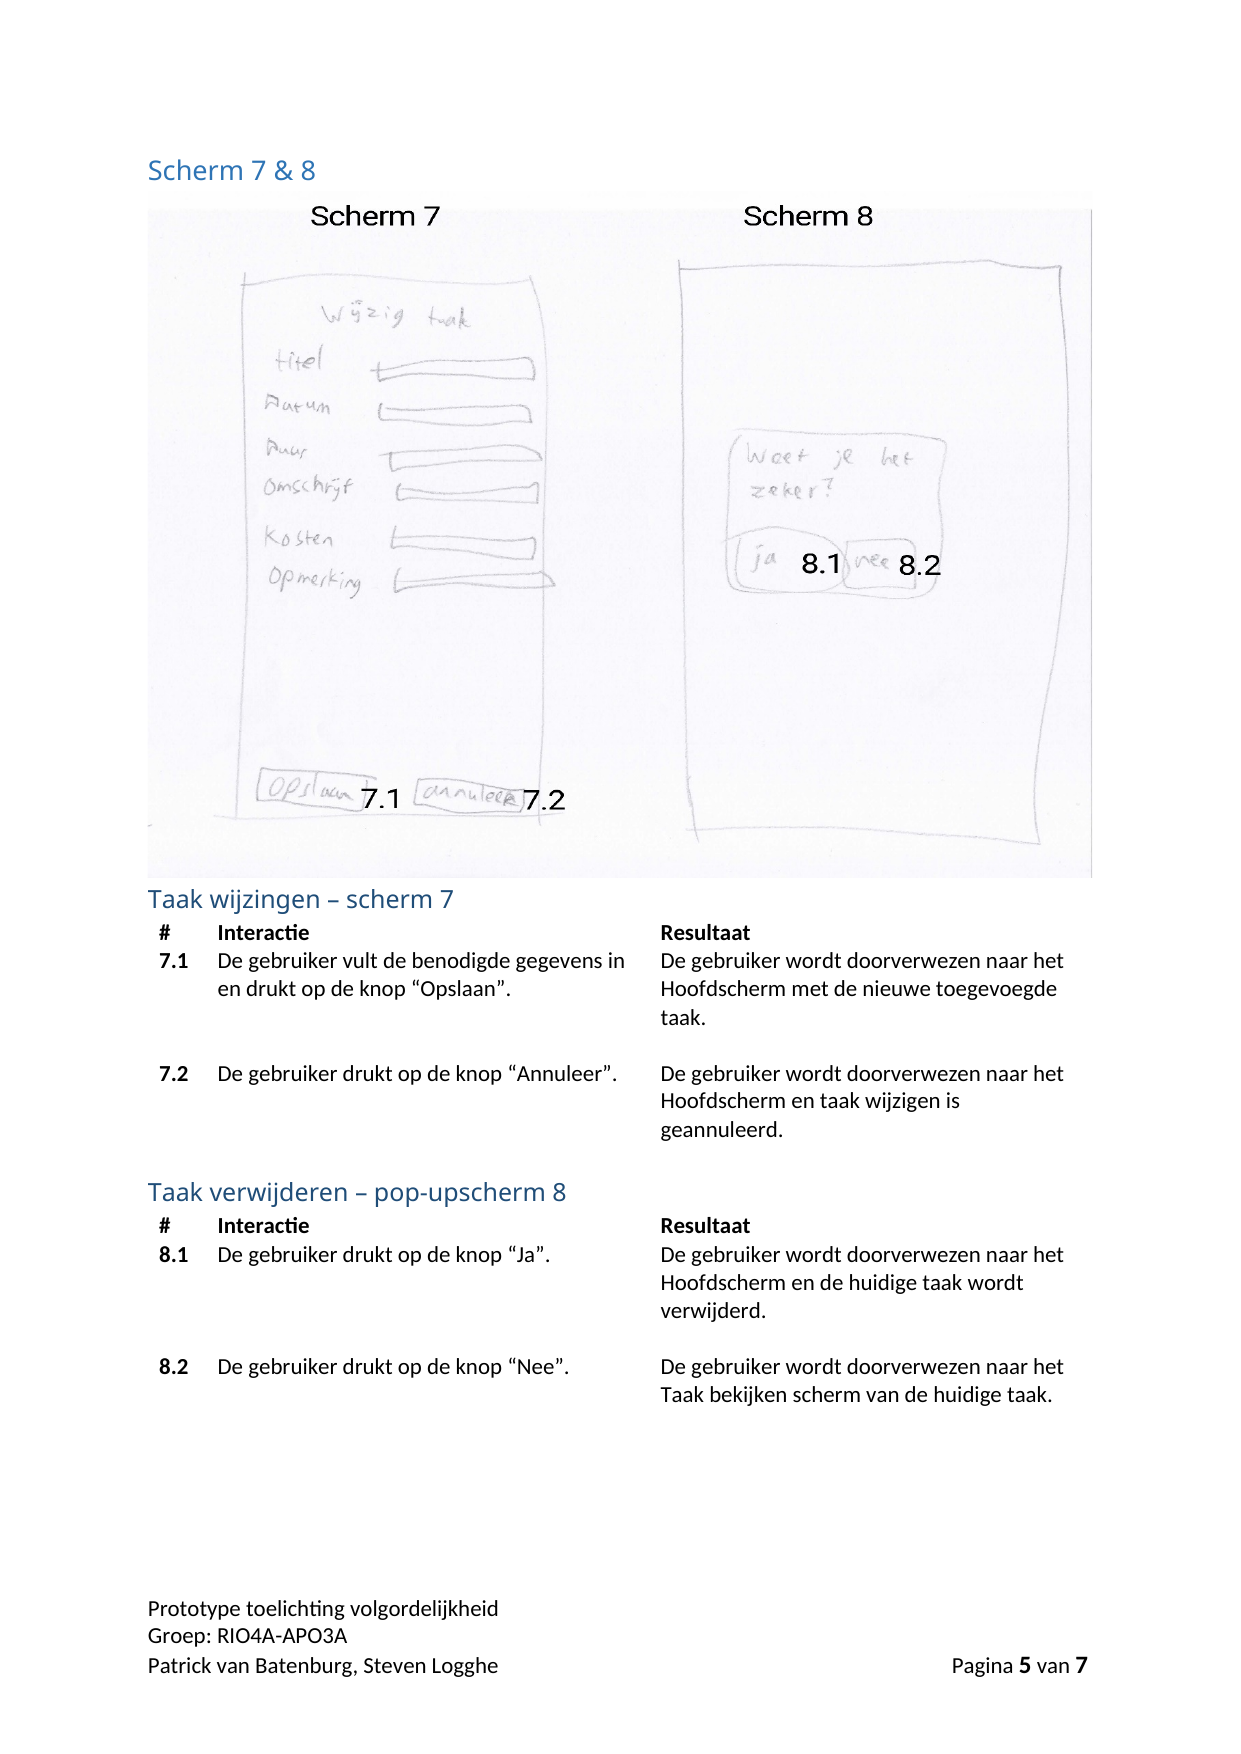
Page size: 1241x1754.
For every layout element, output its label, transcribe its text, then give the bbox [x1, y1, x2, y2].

table_header Interactie [206, 919, 649, 947]
table_cell De gebruiker vult de benodigde gegevens in en drukt op de knop “Opslaan”. [206, 947, 649, 1059]
table_header # [148, 919, 206, 947]
table_cell 7.2 [148, 1059, 206, 1143]
table_cell 8.2 [148, 1352, 206, 1408]
table_cell De gebruiker drukt op de knop “Nee”. [206, 1352, 649, 1408]
table_cell De gebruiker wordt doorverwezen naar het Hoofdscherm en de huidige taak wordt verwijderd. [649, 1240, 1092, 1352]
table_cell 8.1 [148, 1240, 206, 1352]
picture [147, 191, 1093, 878]
table_cell De gebruiker wordt doorverwezen naar het Hoofdscherm en taak wijzigen is geannuleerd. [649, 1059, 1092, 1143]
table_header Interactie [206, 1212, 649, 1240]
subtitle Taak verwijderen – pop-upscherm 8 [148, 1175, 1093, 1209]
table_header Resultaat [649, 1212, 1092, 1240]
table_cell De gebruiker drukt op de knop “Ja”. [206, 1240, 649, 1352]
table_header # [148, 1212, 206, 1240]
table_cell De gebruiker drukt op de knop “Annuleer”. [206, 1059, 649, 1143]
table_cell 7.1 [148, 947, 206, 1059]
table_header Resultaat [649, 919, 1092, 947]
subtitle Scherm 7 & 8 [148, 152, 1093, 189]
table_cell De gebruiker wordt doorverwezen naar het Hoofdscherm met de nieuwe toegevoegde taak. [649, 947, 1092, 1059]
table_cell De gebruiker wordt doorverwezen naar het Taak bekijken scherm van de huidige taak. [649, 1352, 1092, 1408]
subtitle Taak wijzingen – scherm 7 [148, 882, 1093, 916]
